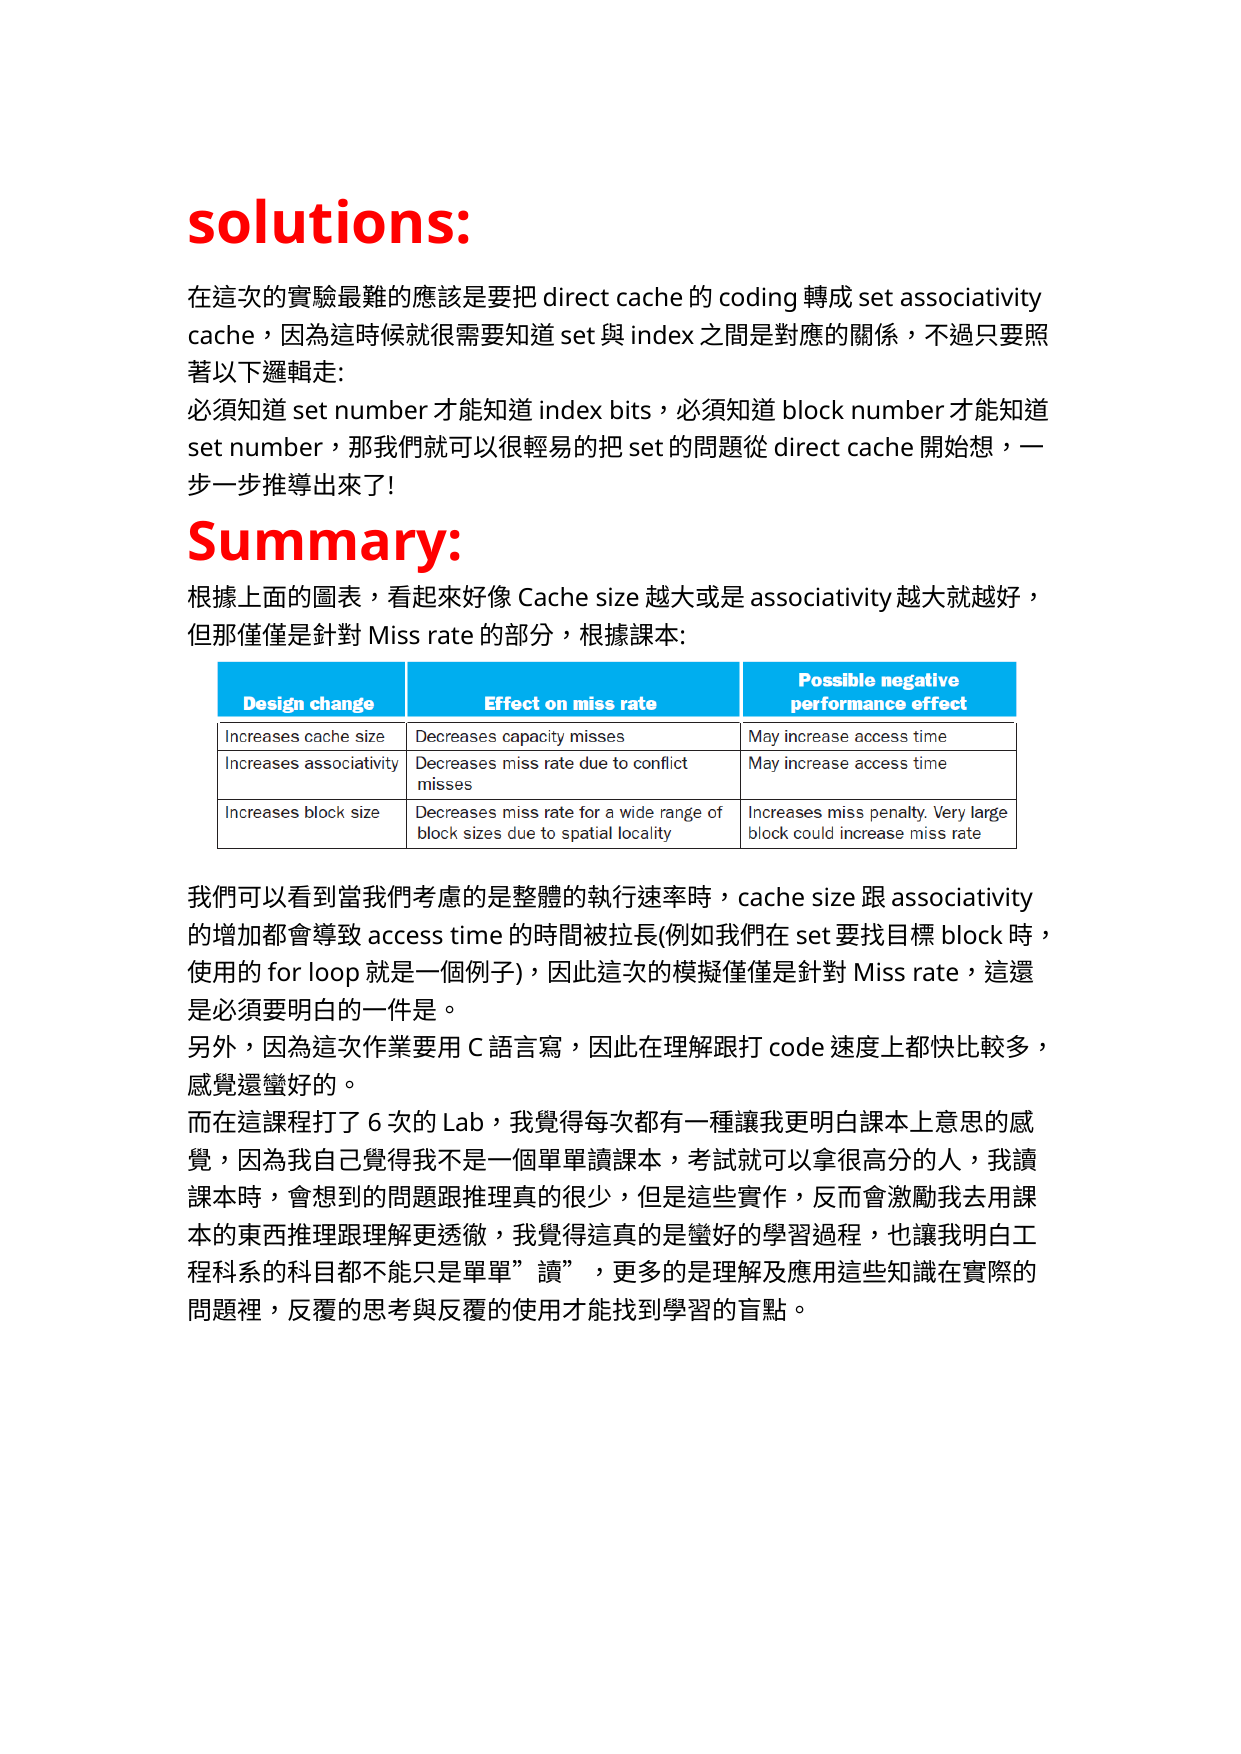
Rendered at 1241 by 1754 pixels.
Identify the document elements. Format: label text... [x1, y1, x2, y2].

picture [187, 652, 1053, 867]
text 根據上面的圖表，看起來好像Cache size越大或是associativity越大就越好，但那僅僅是針對Miss rate的部分，根據課本: [187, 577, 1053, 652]
text Summary: [187, 502, 1053, 577]
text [187, 164, 1053, 277]
text 必須知道set number才能知道index bits，必須知道block number才能知道set number，那我們就可以很輕易的把set的問題從direct cache開始想，一步一步推導出來了! [187, 389, 1053, 502]
text 我們可以看到當我們考慮的是整體的執行速率時，cache size跟associativity的增加都會導致access time的時間被拉長(例如我們在set要找目標block時，使用的for loop就是一個例子)，因此這次的模擬僅僅是針對Miss rate，這還是必須要明白的一件是。 [187, 877, 1053, 1027]
text 在這次的實驗最難的應該是要把direct cache的coding轉成set associativity cache，因為這時候就很需要知道set與index之間是對應的關係，不過只要照著以下邏輯走: [187, 277, 1053, 389]
text 另外，因為這次作業要用C語言寫，因此在理解跟打code速度上都快比較多，感覺還蠻好的。 [187, 1027, 1053, 1102]
text 而在這課程打了6次的Lab，我覺得每次都有一種讓我更明白課本上意思的感覺，因為我自己覺得我不是一個單單讀課本，考試就可以拿很高分的人，我讀課本時，會想到的問題跟推理真的很少，但是這些實作，反而會激勵我去用課本的東西推理跟理解更透徹，我覺得這真的是蠻好的學習過程，也讓我明白工程科系的科目都不能只是單單”讀”，更多的是理解及應用這些知識在實際的問題裡，反覆的思考與反覆的使用才能找到學習的盲點。 [187, 1102, 1053, 1327]
